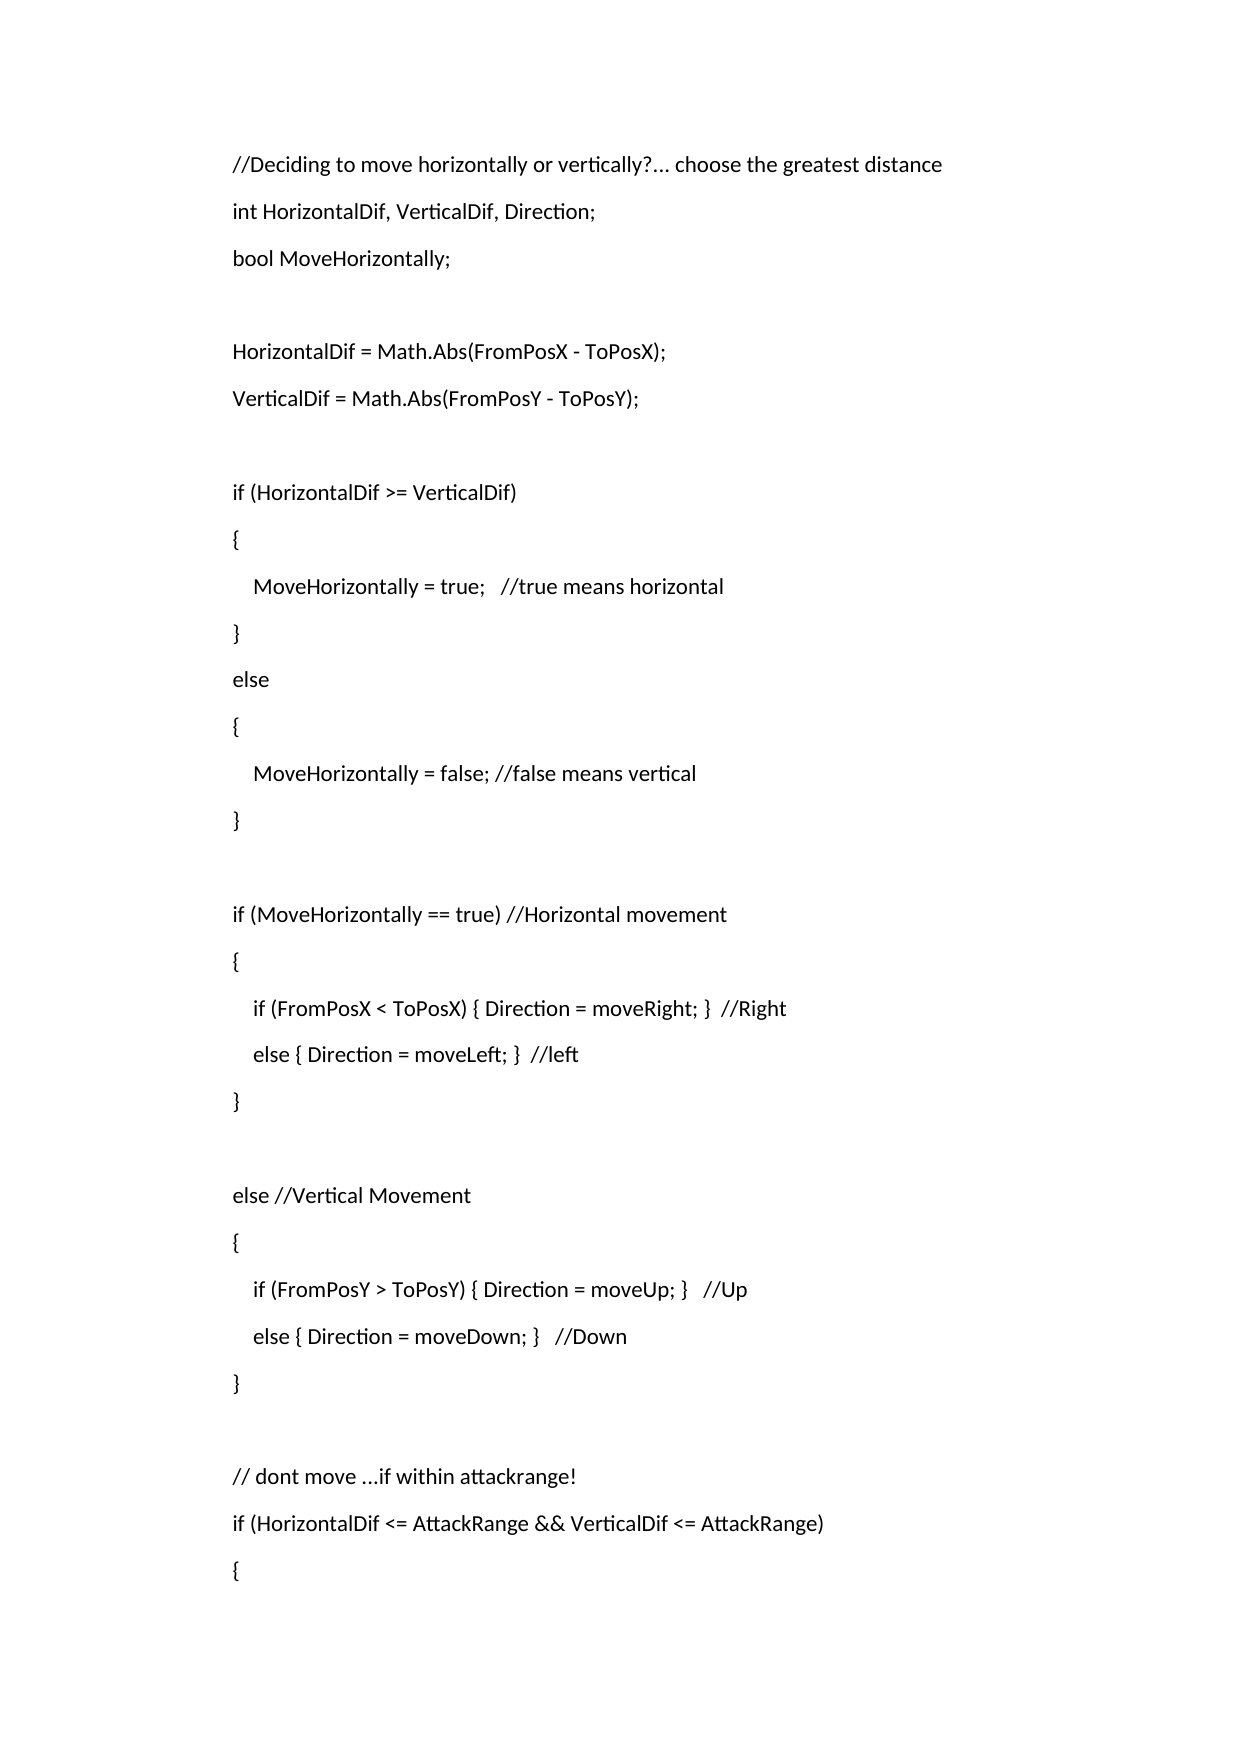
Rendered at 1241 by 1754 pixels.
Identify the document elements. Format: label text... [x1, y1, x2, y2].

text else { Direction = moveLeft; } //left [150, 1041, 1090, 1069]
text } [150, 806, 1090, 834]
text } [150, 1087, 1090, 1116]
text { [150, 525, 1090, 553]
text { [150, 1556, 1090, 1584]
text HorizontalDif = Math.Abs(FromPosX - ToPosX); [150, 337, 1090, 366]
text bool MoveHorizontally; [150, 244, 1090, 272]
text MoveHorizontally = false; //false means vertical [150, 759, 1090, 787]
text if (FromPosY > ToPosY) { Direction = moveUp; } //Up [150, 1275, 1090, 1303]
text int HorizontalDif, VerticalDif, Direction; [150, 197, 1090, 225]
text if (MoveHorizontally == true) //Horizontal movement [150, 900, 1090, 928]
text } [150, 1369, 1090, 1397]
text VerticalDif = Math.Abs(FromPosY - ToPosY); [150, 384, 1090, 412]
text MoveHorizontally = true; //true means horizontal [150, 572, 1090, 600]
text else //Vertical Movement [150, 1181, 1090, 1209]
text else { Direction = moveDown; } //Down [150, 1322, 1090, 1350]
text //Deciding to move horizontally or vertically?... choose the greatest distance [150, 150, 1090, 178]
text { [150, 712, 1090, 741]
text if (HorizontalDif <= AttackRange && VerticalDif <= AttackRange) [150, 1509, 1090, 1537]
text { [150, 947, 1090, 975]
text } [150, 619, 1090, 647]
text { [150, 1228, 1090, 1256]
text else [150, 666, 1090, 694]
text if (FromPosX < ToPosX) { Direction = moveRight; } //Right [150, 994, 1090, 1022]
text if (HorizontalDif >= VerticalDif) [150, 478, 1090, 506]
text // dont move ...if within attackrange! [150, 1462, 1090, 1491]
